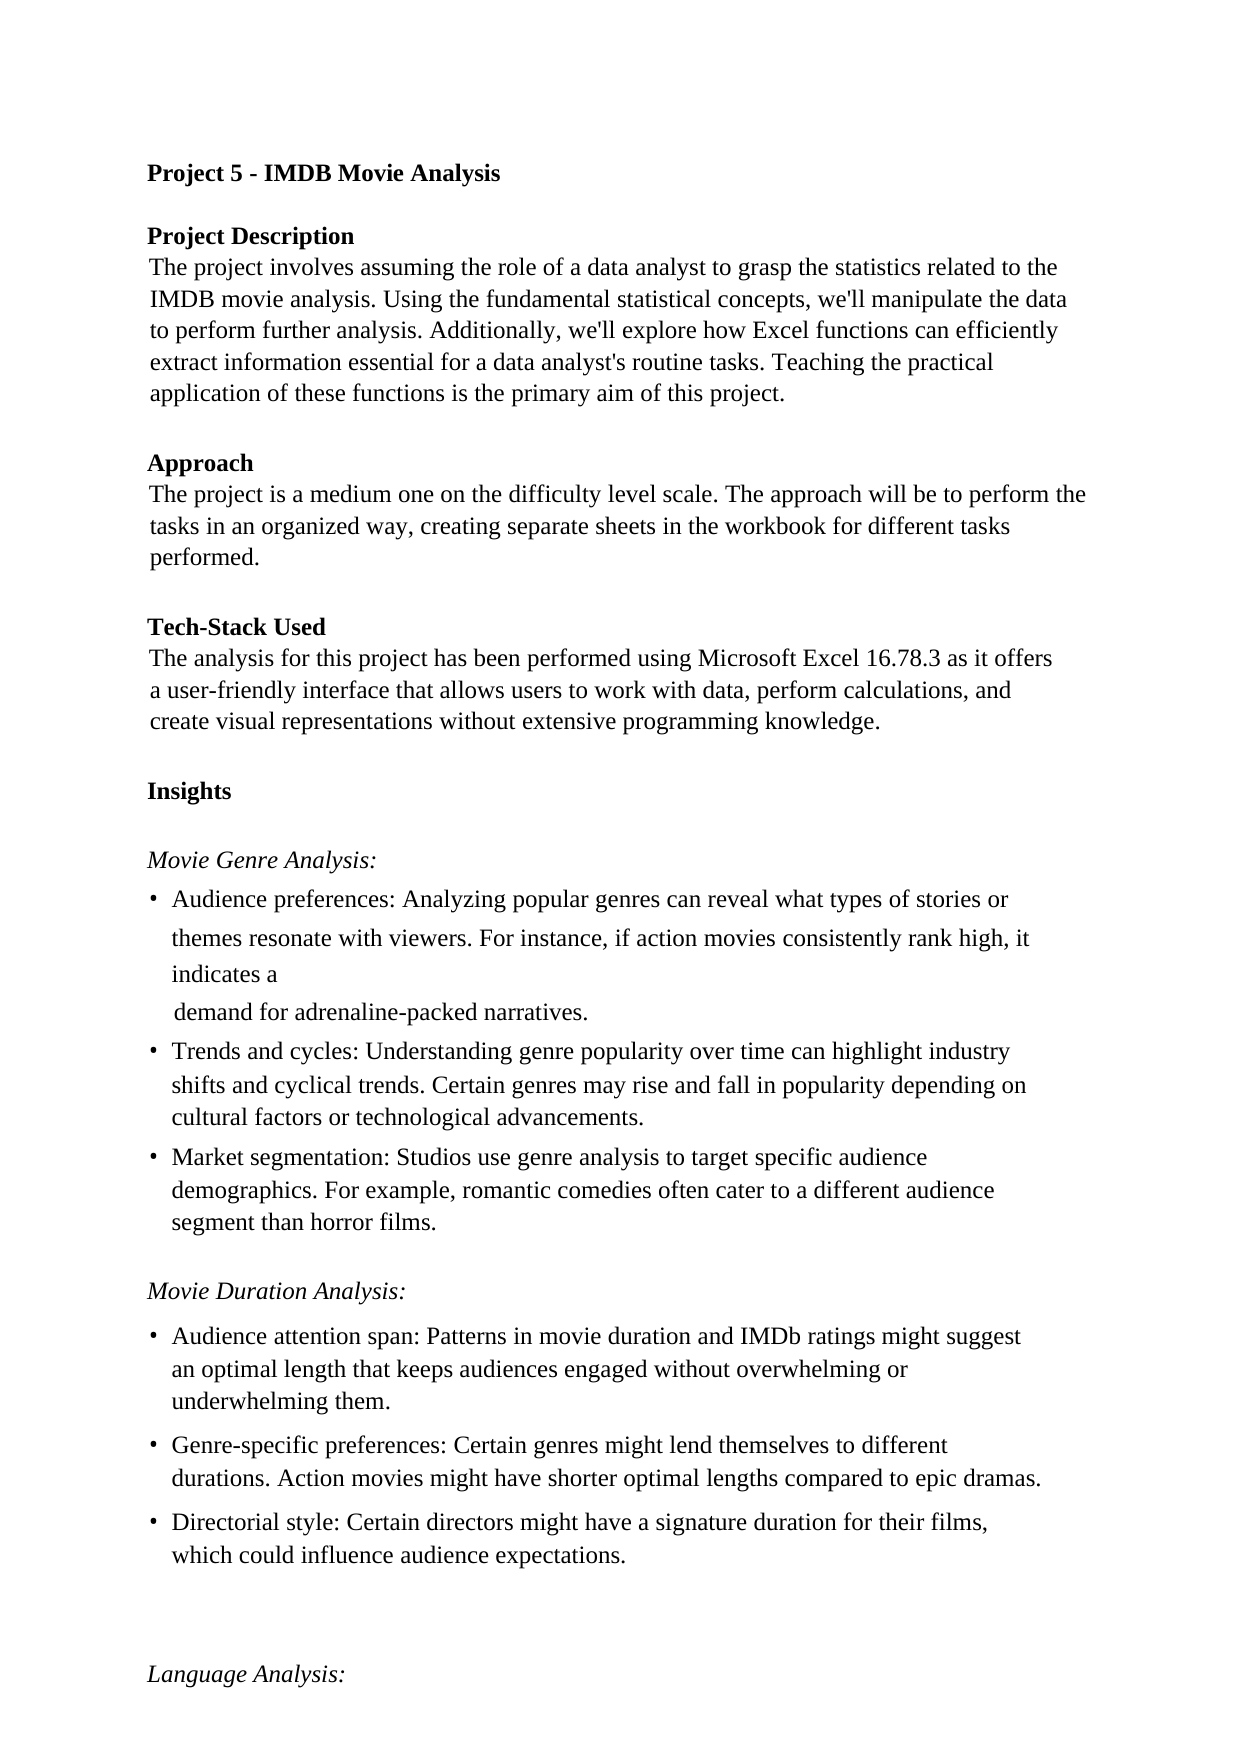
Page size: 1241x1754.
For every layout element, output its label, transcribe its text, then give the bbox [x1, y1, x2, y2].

list Genre-specific preferences: Certain genres might lend themselves to different durations. Action movies might have shorter optimal lengths compared to epic dramas. [148, 1426, 1052, 1491]
subtitle Insights [147, 776, 1096, 805]
list Market segmentation: Studios use genre analysis to target specific audience demographics. For example, romantic comedies often cater to a different audience segment than horror films. [148, 1138, 1079, 1235]
list Audience preferences: Analyzing popular genres can reveal what types of stories or themes resonate with viewers. For instance, if action movies consistently rank high, it indicates a [148, 881, 1082, 988]
list Audience attention span: Patterns in movie duration and IMDb ratings might suggest an optimal length that keeps audiences engaged without overwhelming or underwhelming them. [148, 1317, 1050, 1415]
text The project involves assuming the role of a data analyst to grasp the statistics related to the IMDB movie analysis. Using the fundamental statistical concepts, we'll manipulate the data to perform further analysis. Additionally, we'll explore how Excel functions can efficiently extract information essential for a data analyst's routine tasks. Teaching the practical application of these functions is the primary aim of this project. [148, 252, 1069, 407]
list Trends and cycles: Understanding genre popularity over time can highlight industry shifts and cyclical trends. Certain genres may rise and fall in popularity depending on cultural factors or technological advancements. [148, 1033, 1069, 1131]
subtitle Project 5 - IMDB Movie Analysis [147, 158, 1096, 187]
text demand for adrenaline-packed narratives. [148, 997, 1096, 1025]
text The analysis for this project has been performed using Microsoft Excel 16.78.3 as it offers a user-friendly interface that allows users to work with data, perform calculations, and create visual representations without extensive programming knowledge. [148, 643, 1069, 735]
text Movie Duration Analysis: [147, 1276, 1096, 1305]
text Movie Genre Analysis: [147, 845, 1096, 874]
list Directorial style: Certain directors might have a signature duration for their films, which could influence audience expectations. [148, 1503, 1055, 1569]
subtitle Tech-Stack Used [147, 612, 1096, 641]
subtitle Approach [147, 448, 1096, 477]
text Language Analysis: [147, 1659, 1096, 1687]
text The project is a medium one on the difficulty level scale. The approach will be to perform the tasks in an organized way, creating separate sheets in the workbook for different tasks performed. [148, 479, 1096, 571]
text Project Description [147, 221, 1096, 250]
